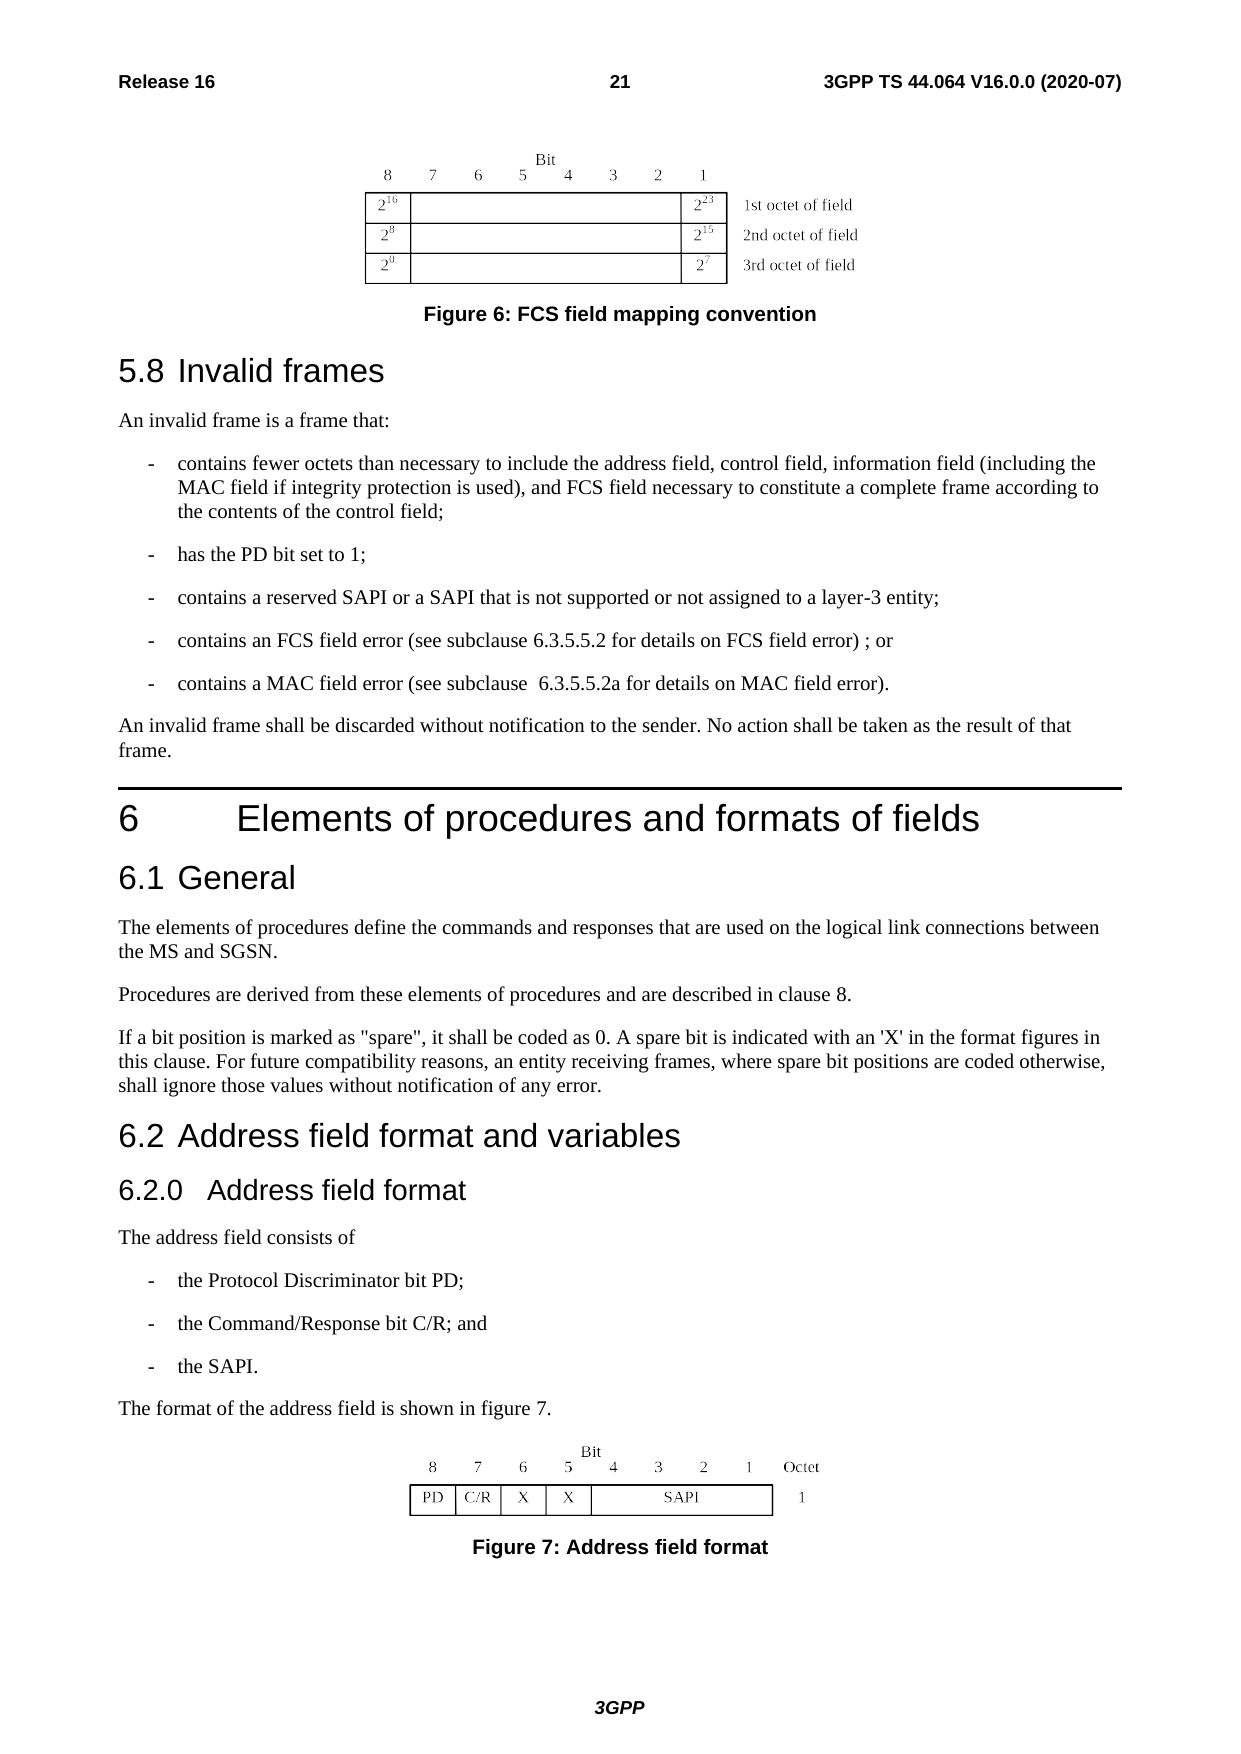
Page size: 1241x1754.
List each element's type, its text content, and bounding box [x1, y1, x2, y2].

subtitle 6.2.0 Address field format [118, 1173, 1122, 1206]
text The elements of procedures define the commands and responses that are used on the logical link connections between the MS and SGSN. [118, 915, 1122, 963]
text The format of the address field is shown in figure 7. [118, 1396, 1122, 1420]
text Figure 7: Address field format [118, 1534, 1122, 1558]
text - the Protocol Discriminator bit PD; [148, 1268, 1122, 1292]
subtitle 6.1 General [118, 858, 1122, 896]
text - the Command/Response bit C/R; and [148, 1311, 1122, 1335]
text An invalid frame shall be discarded without notification to the sender. No action shall be taken as the result of that frame. [118, 713, 1122, 762]
text Figure 6: FCS field mapping convention [118, 302, 1122, 326]
subtitle 6.2 Address field format and variables [118, 1116, 1122, 1154]
text - the SAPI. [148, 1353, 1122, 1378]
text - contains a MAC field error (see subclause 6.3.5.5.2a for details on MAC field error). [148, 671, 1122, 695]
text If a bit position is marked as "spare", it shall be coded as 0. A spare bit is indicated with an 'X' in the format figures in this clause. For future compatibility reasons, an entity receiving frames, where spare bit positions are coded otherwise, shall ignore those values without notification of any error. [118, 1025, 1122, 1097]
text - contains an FCS field error (see subclause 6.3.5.5.2 for details on FCS field error) ; or [148, 628, 1122, 652]
text Procedures are derived from these elements of procedures and are described in clause 8. [118, 982, 1122, 1006]
text - has the PD bit set to 1; [148, 542, 1122, 566]
subtitle 6 Elements of procedures and formats of fields [118, 790, 1122, 839]
subtitle 5.8 Invalid frames [118, 351, 1122, 390]
text - contains a reserved SAPI or a SAPI that is not supported or not assigned to a layer-3 entity; [148, 585, 1122, 609]
text An invalid frame is a frame that: [118, 408, 1122, 432]
text The address field consists of [118, 1225, 1122, 1249]
text - contains fewer octets than necessary to include the address field, control field, information field (including the MAC field if integrity protection is used), and FCS field necessary to constitute a complete frame according to the contents of the control field; [148, 451, 1122, 523]
